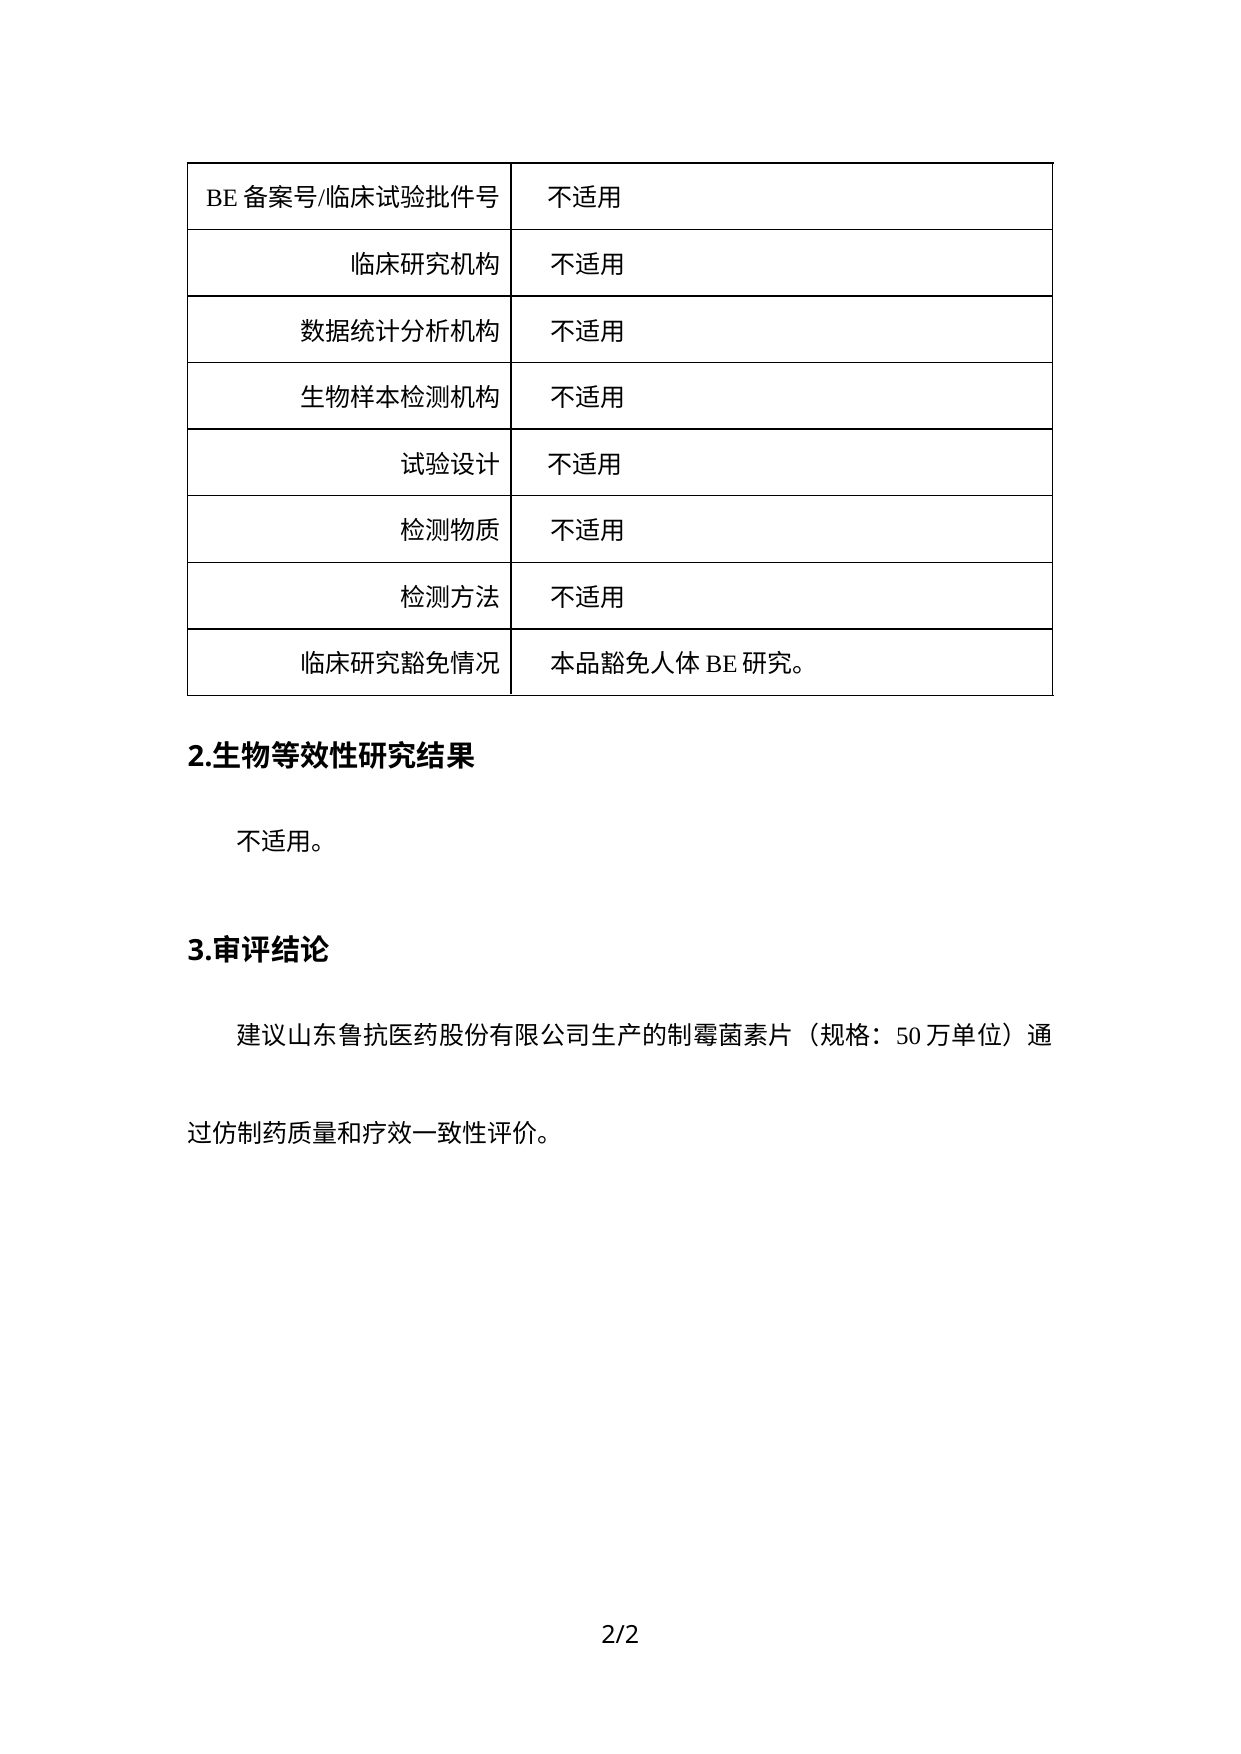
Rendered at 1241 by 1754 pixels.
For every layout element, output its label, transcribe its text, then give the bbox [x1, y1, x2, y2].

table_cell 不适用 [512, 496, 1052, 561]
table_cell 不适用 [512, 363, 1052, 428]
table_cell 试验设计 [188, 430, 510, 495]
text 建议山东鲁抗医药股份有限公司生产的制霉菌素片（规格：50万单位）通过仿制药质量和疗效一致性评价。 [187, 1001, 1053, 1164]
table_cell 不适用 [512, 563, 1052, 628]
table_cell 检测方法 [188, 563, 510, 628]
table_cell 临床研究机构 [188, 230, 510, 295]
table_cell 本品豁免人体BE研究。 [512, 630, 1052, 694]
table_cell 不适用 [512, 164, 1052, 228]
table_cell 数据统计分析机构 [188, 297, 510, 362]
table_cell 生物样本检测机构 [188, 363, 510, 428]
table_cell 检测物质 [188, 496, 510, 561]
table_cell 不适用 [512, 297, 1052, 362]
table_cell BE备案号/临床试验批件号 [188, 164, 510, 228]
text 3.审评结论 [187, 915, 1053, 980]
text 不适用。 [187, 807, 1053, 872]
text 2.生物等效性研究结果 [187, 721, 1053, 786]
table_cell 临床研究豁免情况 [188, 630, 510, 694]
table_cell 不适用 [512, 430, 1052, 495]
table_cell 不适用 [512, 230, 1052, 295]
